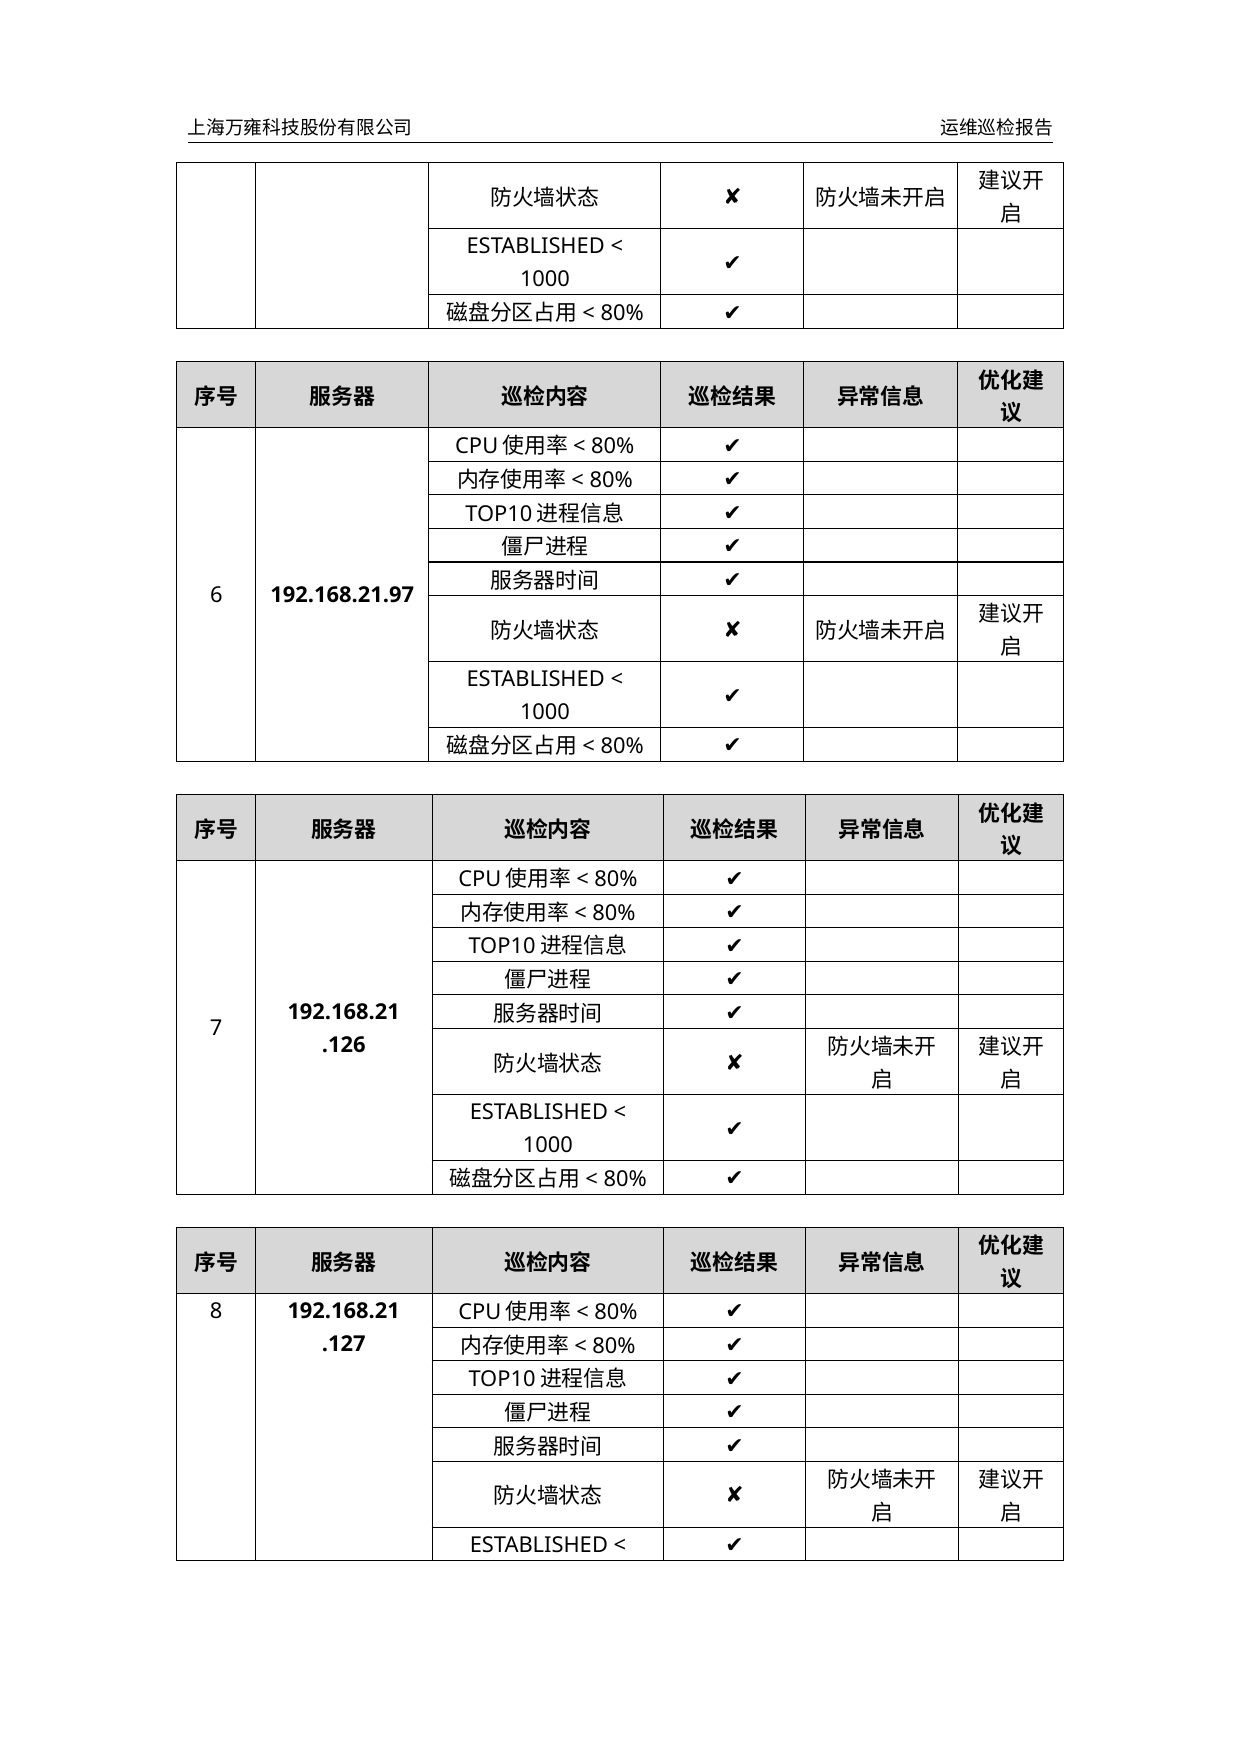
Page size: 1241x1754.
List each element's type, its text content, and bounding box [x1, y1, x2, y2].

table_cell 服务器时间 [433, 995, 663, 1028]
table_header 巡检内容 [433, 795, 663, 860]
table_cell [959, 1294, 1063, 1327]
table_cell [806, 1161, 958, 1193]
table_cell ✔ [664, 962, 805, 994]
table_cell 建议开启 [959, 1462, 1063, 1527]
table_cell 僵尸进程 [429, 529, 660, 561]
table_cell ✔ [661, 529, 803, 561]
table_header 序号 [177, 362, 255, 427]
table_header 巡检内容 [429, 362, 660, 427]
table_cell [959, 962, 1063, 994]
table_cell 192.168.21.126 [256, 861, 432, 1193]
table_cell [806, 1395, 958, 1427]
table_header 服务器 [256, 362, 428, 427]
table_cell ✔ [664, 1395, 805, 1427]
table_cell [958, 462, 1063, 494]
table_cell 磁盘分区占用 < 80% [429, 295, 660, 328]
table_cell [806, 962, 958, 994]
table_cell ✘ [664, 1029, 805, 1094]
table_cell CPU使用率 < 80% [429, 428, 660, 461]
table_cell CPU使用率 < 80% [433, 861, 663, 894]
table_cell ✔ [664, 1095, 805, 1160]
table_header 异常信息 [804, 362, 957, 427]
table_header 异常信息 [806, 1228, 958, 1293]
table_cell [806, 895, 958, 927]
table_cell 防火墙状态 [433, 1462, 663, 1527]
table_cell [958, 495, 1063, 528]
table_cell ESTABLISHED < 1000 [433, 1095, 663, 1160]
table_header 优化建议 [959, 795, 1063, 860]
table_cell ✔ [661, 495, 803, 528]
table_cell [806, 1294, 958, 1327]
table_cell 防火墙状态 [433, 1029, 663, 1094]
table_cell [959, 895, 1063, 927]
table_cell ✔ [664, 1294, 805, 1327]
table_cell [806, 1361, 958, 1394]
table_cell 建议开启 [958, 596, 1063, 661]
table_cell [958, 428, 1063, 461]
table_cell TOP10进程信息 [433, 1361, 663, 1394]
table_header 服务器 [256, 1228, 432, 1293]
table_cell [806, 1528, 958, 1560]
table_cell [806, 1095, 958, 1160]
table_cell ✔ [661, 662, 803, 727]
table_header 巡检结果 [664, 1228, 805, 1293]
table_cell ✔ [664, 861, 805, 894]
table_cell [804, 295, 957, 328]
table_cell 防火墙未开启 [804, 163, 957, 228]
table_cell [804, 495, 957, 528]
table_cell ✘ [661, 596, 803, 661]
table_cell ✔ [661, 462, 803, 494]
table_cell [959, 1328, 1063, 1360]
table_cell ✘ [661, 163, 803, 228]
table_cell 僵尸进程 [433, 962, 663, 994]
table_cell [959, 995, 1063, 1028]
table_header 服务器 [256, 795, 432, 860]
table_cell [804, 229, 957, 294]
table_cell TOP10进程信息 [429, 495, 660, 528]
table_cell [959, 1161, 1063, 1193]
table_cell [804, 462, 957, 494]
table_cell [958, 529, 1063, 561]
table_cell ✔ [661, 428, 803, 461]
table_cell ✔ [661, 229, 803, 294]
table_cell [806, 995, 958, 1028]
table_cell 192.168.21.97 [256, 428, 428, 761]
table_cell 防火墙未开启 [806, 1029, 958, 1094]
table_cell [959, 1428, 1063, 1461]
table_header 优化建议 [959, 1228, 1063, 1293]
table_cell ✔ [664, 1428, 805, 1461]
table_cell ESTABLISHED < 1000 [429, 229, 660, 294]
table_cell [958, 295, 1063, 328]
table_cell 6 [177, 428, 255, 761]
table_cell [804, 662, 957, 727]
table_cell 内存使用率 < 80% [433, 1328, 663, 1360]
table_cell [804, 529, 957, 561]
table_header 巡检内容 [433, 1228, 663, 1293]
table_header 优化建议 [958, 362, 1063, 427]
table_cell [806, 1428, 958, 1461]
table_cell [959, 1095, 1063, 1160]
table_cell [958, 728, 1063, 761]
table_cell [958, 563, 1063, 595]
table_cell 服务器时间 [433, 1428, 663, 1461]
table_cell [804, 428, 957, 461]
table_cell 防火墙状态 [429, 596, 660, 661]
table_cell [959, 1361, 1063, 1394]
table_cell ESTABLISHED < 1000 [433, 1528, 663, 1560]
table_cell [806, 861, 958, 894]
table_header 序号 [177, 795, 255, 860]
table_cell 内存使用率 < 80% [433, 895, 663, 927]
table_cell 内存使用率 < 80% [429, 462, 660, 494]
table_cell ESTABLISHED < 1000 [429, 662, 660, 727]
table_cell CPU使用率 < 80% [433, 1294, 663, 1327]
table_cell [958, 229, 1063, 294]
table_cell 192.168.21.127 [256, 1294, 432, 1560]
table_cell 7 [177, 861, 255, 1193]
table_cell 磁盘分区占用 < 80% [429, 728, 660, 761]
table_cell ✔ [664, 995, 805, 1028]
table_cell [959, 1395, 1063, 1427]
table_header 异常信息 [806, 795, 958, 860]
table_header 巡检结果 [661, 362, 803, 427]
table_cell [959, 928, 1063, 961]
table_cell [804, 728, 957, 761]
table_header 序号 [177, 1228, 255, 1293]
table_cell [804, 563, 957, 595]
table_cell TOP10进程信息 [433, 928, 663, 961]
table_cell 防火墙状态 [429, 163, 660, 228]
table_cell [806, 1328, 958, 1360]
table_cell 防火墙未开启 [806, 1462, 958, 1527]
table_cell ✔ [661, 295, 803, 328]
table_cell [959, 861, 1063, 894]
table_cell ✔ [664, 1161, 805, 1193]
table_cell 8 [177, 1294, 255, 1560]
table_cell 服务器时间 [429, 563, 660, 595]
table_cell [806, 928, 958, 961]
table_cell ✔ [664, 928, 805, 961]
table_cell 僵尸进程 [433, 1395, 663, 1427]
table_header 巡检结果 [664, 795, 805, 860]
table_cell [959, 1528, 1063, 1560]
table_cell ✔ [664, 1528, 805, 1560]
table_cell ✔ [664, 895, 805, 927]
table_cell ✔ [661, 728, 803, 761]
table_cell ✔ [664, 1361, 805, 1394]
table_cell 磁盘分区占用 < 80% [433, 1161, 663, 1193]
table_cell 建议开启 [958, 163, 1063, 228]
table_cell ✘ [664, 1462, 805, 1527]
table_cell 建议开启 [959, 1029, 1063, 1094]
table_cell 防火墙未开启 [804, 596, 957, 661]
table_cell ✔ [661, 563, 803, 595]
table_cell ✔ [664, 1328, 805, 1360]
table_cell [958, 662, 1063, 727]
